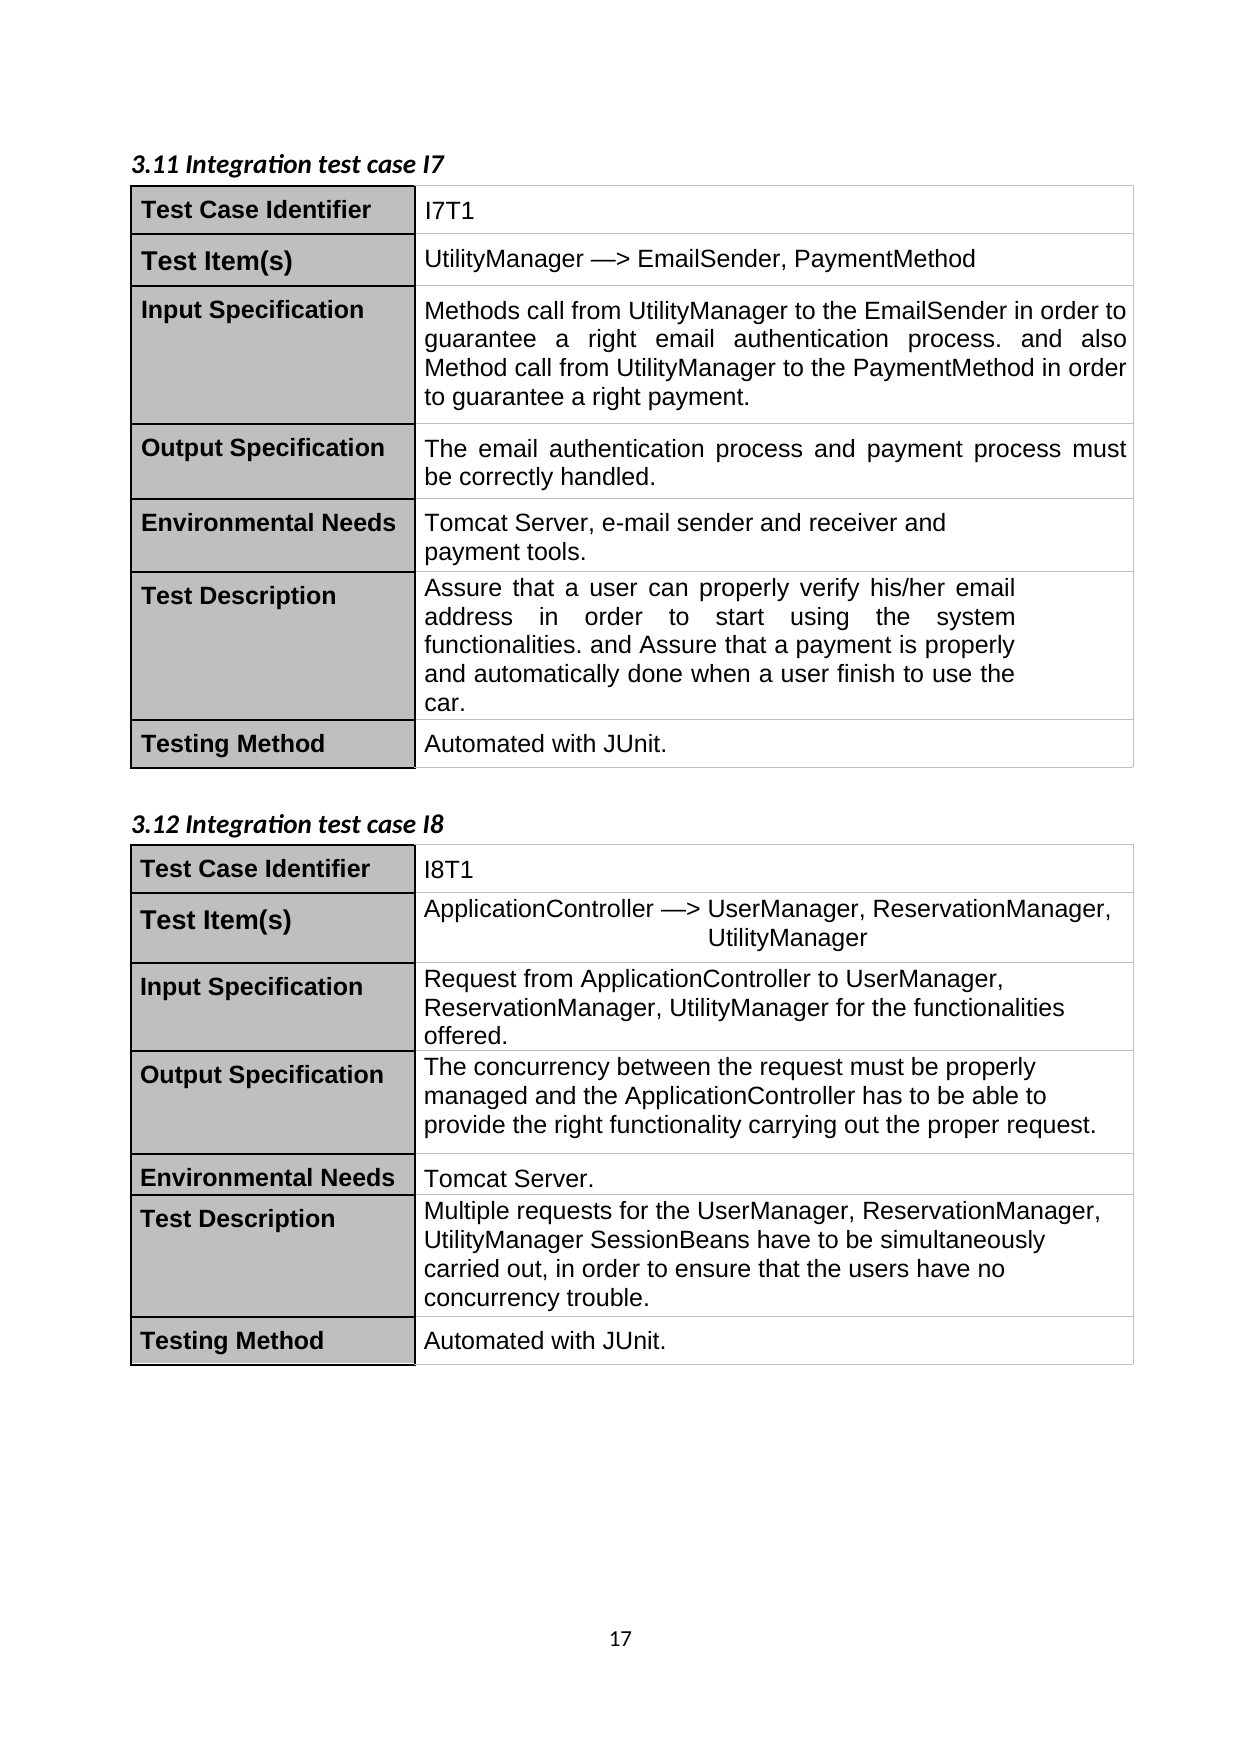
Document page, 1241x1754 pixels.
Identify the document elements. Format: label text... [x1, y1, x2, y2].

table_cell Testing Method [132, 721, 414, 767]
table_cell Test Item(s) [132, 235, 414, 285]
table_cell Tomcat Server, e-mail sender and receiver and payment tools. [416, 499, 1133, 571]
table_cell Output Specification [132, 1052, 414, 1153]
table_cell Test Description [132, 573, 414, 719]
table_cell Methods call from UtilityManager to the EmailSender in order to guarantee a right email authentication process. and also Method call from UtilityManager to the PaymentMethod in order to guarantee a right payment. [416, 286, 1133, 423]
table_cell Tomcat Server. [416, 1154, 1133, 1194]
table_cell ApplicationController —> UserManager, ReservationManager, UtilityManager [416, 893, 1133, 962]
table_cell Testing Method [132, 1318, 414, 1363]
table_cell Automated with JUnit. [416, 1317, 1133, 1363]
table_header Test Case Identifier [132, 187, 414, 233]
table_cell Environmental Needs [132, 500, 414, 571]
table_cell Environmental Needs [132, 1155, 414, 1194]
table_cell Test Item(s) [132, 894, 414, 962]
table_cell Multiple requests for the UserManager, ReservationManager, UtilityManager SessionBeans have to be simultaneously carried out, in order to ensure that the users have no concurrency trouble. [416, 1195, 1133, 1316]
table_cell Input Specification [132, 287, 414, 423]
table_cell The email authentication process and payment process must be correctly handled. [416, 424, 1133, 498]
table_cell Request from ApplicationController to UserManager, ReservationManager, UtilityManager for the functionalities offered. [416, 963, 1133, 1050]
table_header I8T1 [416, 845, 1133, 892]
subtitle 3.11 Integration test case I7 [131, 148, 1122, 181]
table_cell The concurrency between the request must be properly managed and the ApplicationController has to be able to provide the right functionality carrying out the proper request. [416, 1051, 1133, 1153]
subtitle 3.12 Integration test case I8 [131, 807, 1122, 840]
table_cell Input Specification [132, 964, 414, 1050]
table_cell Output Specification [132, 425, 414, 498]
table_header I7T1 [416, 186, 1133, 233]
table_cell Assure that a user can properly verify his/her email address in order to start using the system functionalities. and Assure that a payment is properly and automatically done when a user finish to use the car. [416, 572, 1133, 719]
table_cell Automated with JUnit. [416, 720, 1133, 767]
table_header Test Case Identifier [132, 846, 414, 892]
table_cell Test Description [132, 1196, 414, 1316]
table_cell UtilityManager —> EmailSender, PaymentMethod [416, 234, 1133, 285]
